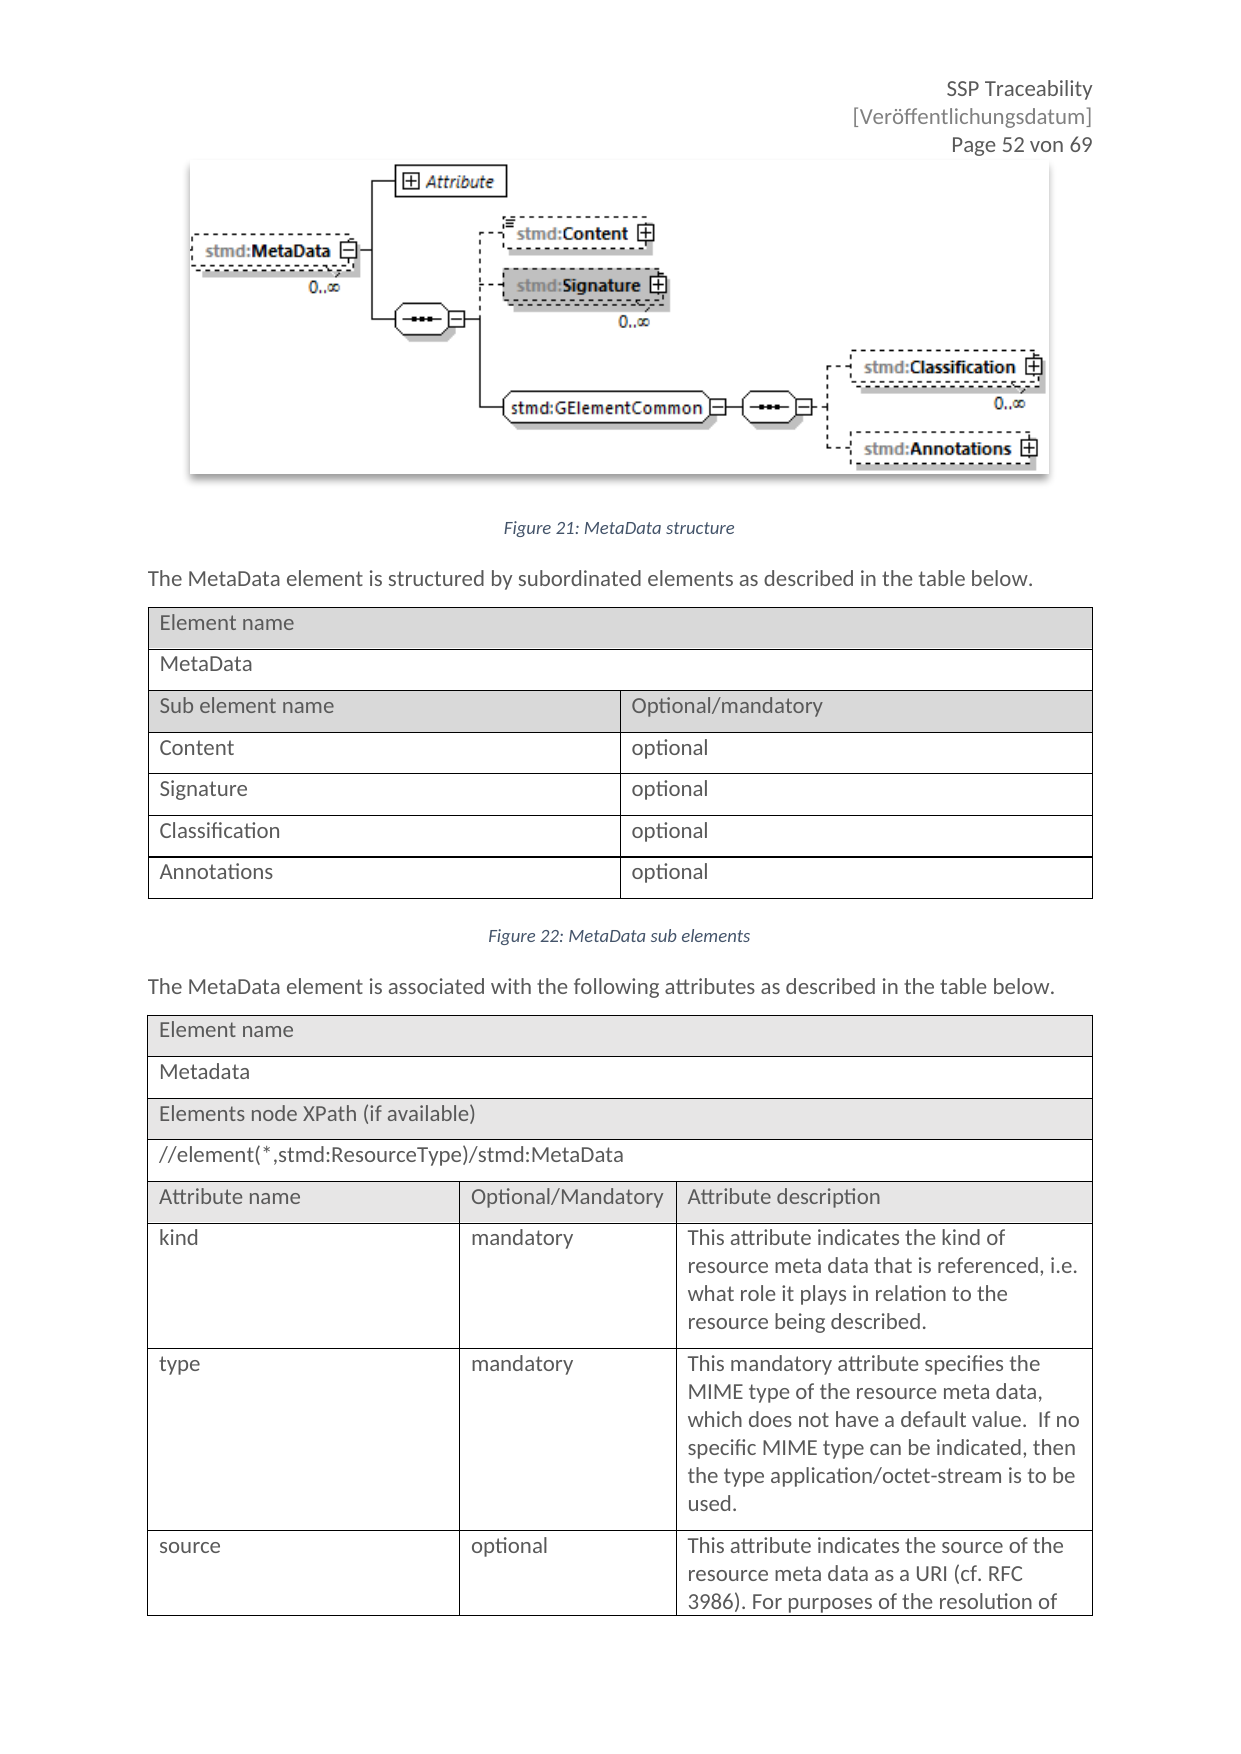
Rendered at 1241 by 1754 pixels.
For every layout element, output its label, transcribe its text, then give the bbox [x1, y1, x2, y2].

table_cell This attribute indicates the kind of resource meta data that is referenced, i.e. what role it plays in relation to the resource being described. [677, 1224, 1092, 1348]
picture [190, 160, 1049, 474]
table_cell type [148, 1349, 459, 1530]
text The MetaData element is structured by subordinated elements as described in the table below. [148, 564, 1093, 592]
table_cell optional [621, 733, 1092, 773]
table_cell source [148, 1531, 459, 1615]
text The MetaData element is associated with the following attributes as described in the table below. [148, 972, 1093, 1000]
table_cell Signature [149, 774, 620, 815]
table_cell Optional/Mandatory [460, 1182, 676, 1222]
table_cell //element(*,stmd:ResourceType)/stmd:MetaData [148, 1140, 1092, 1181]
text Figure 22: MetaData sub elements [148, 924, 1093, 947]
table_cell optional [460, 1531, 676, 1615]
table_cell Optional/mandatory [621, 691, 1092, 732]
table_cell Attribute name [148, 1182, 459, 1222]
table_cell Attribute description [677, 1182, 1092, 1222]
table_cell mandatory [460, 1224, 676, 1348]
table_cell mandatory [460, 1349, 676, 1530]
table_cell Metadata [148, 1057, 1092, 1098]
table_cell Classification [149, 816, 620, 856]
table_cell Sub element name [149, 691, 620, 732]
table_cell Elements node XPath (if available) [148, 1099, 1092, 1139]
table_cell optional [621, 774, 1092, 815]
text Figure 21: MetaData structure [148, 516, 1093, 539]
table_cell kind [148, 1224, 459, 1348]
table_cell optional [621, 858, 1092, 898]
table_cell Annotations [149, 858, 620, 898]
table_cell MetaData [149, 650, 1092, 690]
table_cell optional [621, 816, 1092, 856]
table_header Element name [149, 608, 1092, 648]
table_cell This mandatory attribute specifies the MIME type of the resource meta data, which does not have a default value. If no specific MIME type can be indicated, then the type application/octet-stream is to be used. [677, 1349, 1092, 1530]
table_header Element name [148, 1016, 1092, 1056]
table_cell Content [149, 733, 620, 773]
